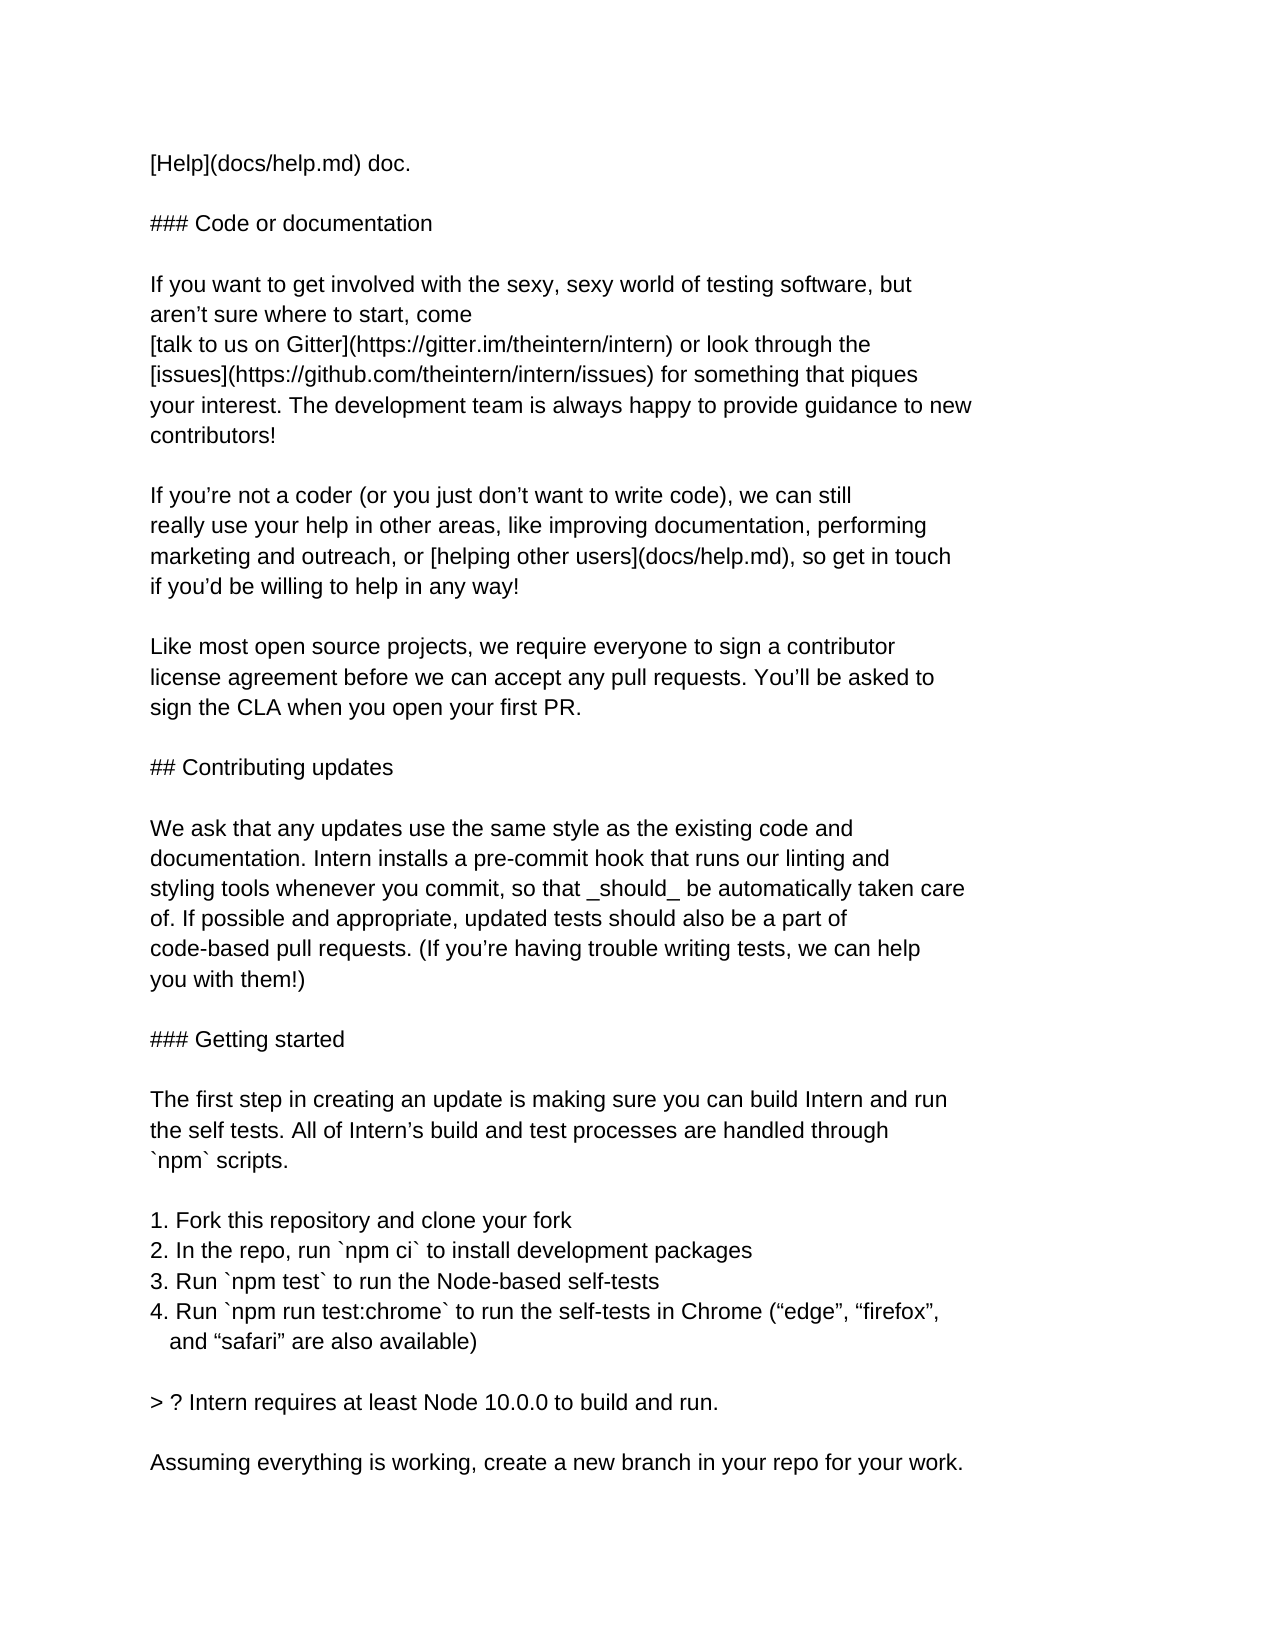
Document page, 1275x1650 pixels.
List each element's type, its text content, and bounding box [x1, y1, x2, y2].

text documentation. Intern installs a pre-commit hook that runs our linting and [150, 845, 1125, 871]
text Like most open source projects, we require everyone to sign a contributor [150, 633, 1125, 660]
text 1. Fork this repository and clone your fork [150, 1207, 1125, 1234]
text code-based pull requests. (If you’re having trouble writing tests, we can help [150, 935, 1125, 962]
text your interest. The development team is always happy to provide guidance to new [150, 392, 1125, 418]
text Assuming everything is working, create a new branch in your repo for your work. [150, 1449, 1125, 1475]
text sign the CLA when you open your first PR. [150, 694, 1125, 720]
text 4. Run `npm run test:chrome` to run the self-tests in Chrome (“edge”, “firefox”, [150, 1298, 1125, 1324]
text styling tools whenever you commit, so that _should_ be automatically taken care [150, 875, 1125, 901]
text license agreement before we can accept any pull requests. You’ll be asked to [150, 663, 1125, 690]
text aren’t sure where to start, come [150, 301, 1125, 327]
text you with them!) [150, 966, 1125, 992]
text the self tests. All of Intern’s build and test processes are handled through [150, 1117, 1125, 1143]
text 3. Run `npm test` to run the Node-based self-tests [150, 1268, 1125, 1294]
text ## Contributing updates [150, 754, 1125, 781]
text really use your help in other areas, like improving documentation, performing [150, 512, 1125, 539]
text and “safari” are also available) [150, 1328, 1125, 1354]
text marketing and outreach, or [helping other users](docs/help.md), so get in touch [150, 543, 1125, 569]
text of. If possible and appropriate, updated tests should also be a part of [150, 905, 1125, 932]
text 2. In the repo, run `npm ci` to install development packages [150, 1237, 1125, 1264]
text ### Getting started [150, 1026, 1125, 1052]
text [issues](https://github.com/theintern/intern/issues) for something that piques [150, 361, 1125, 388]
text > ? Intern requires at least Node 10.0.0 to build and run. [150, 1388, 1125, 1415]
text The first step in creating an update is making sure you can build Intern and run [150, 1086, 1125, 1113]
text [Help](docs/help.md) doc. [150, 150, 1125, 176]
text [talk to us on Gitter](https://gitter.im/theintern/intern) or look through the [150, 331, 1125, 358]
text `npm` scripts. [150, 1147, 1125, 1173]
text if you’d be willing to help in any way! [150, 573, 1125, 599]
text contributors! [150, 422, 1125, 448]
text If you want to get involved with the sexy, sexy world of testing software, but [150, 271, 1125, 297]
text We ask that any updates use the same style as the existing code and [150, 814, 1125, 841]
text If you’re not a coder (or you just don’t want to write code), we can still [150, 482, 1125, 509]
text ### Code or documentation [150, 210, 1125, 237]
